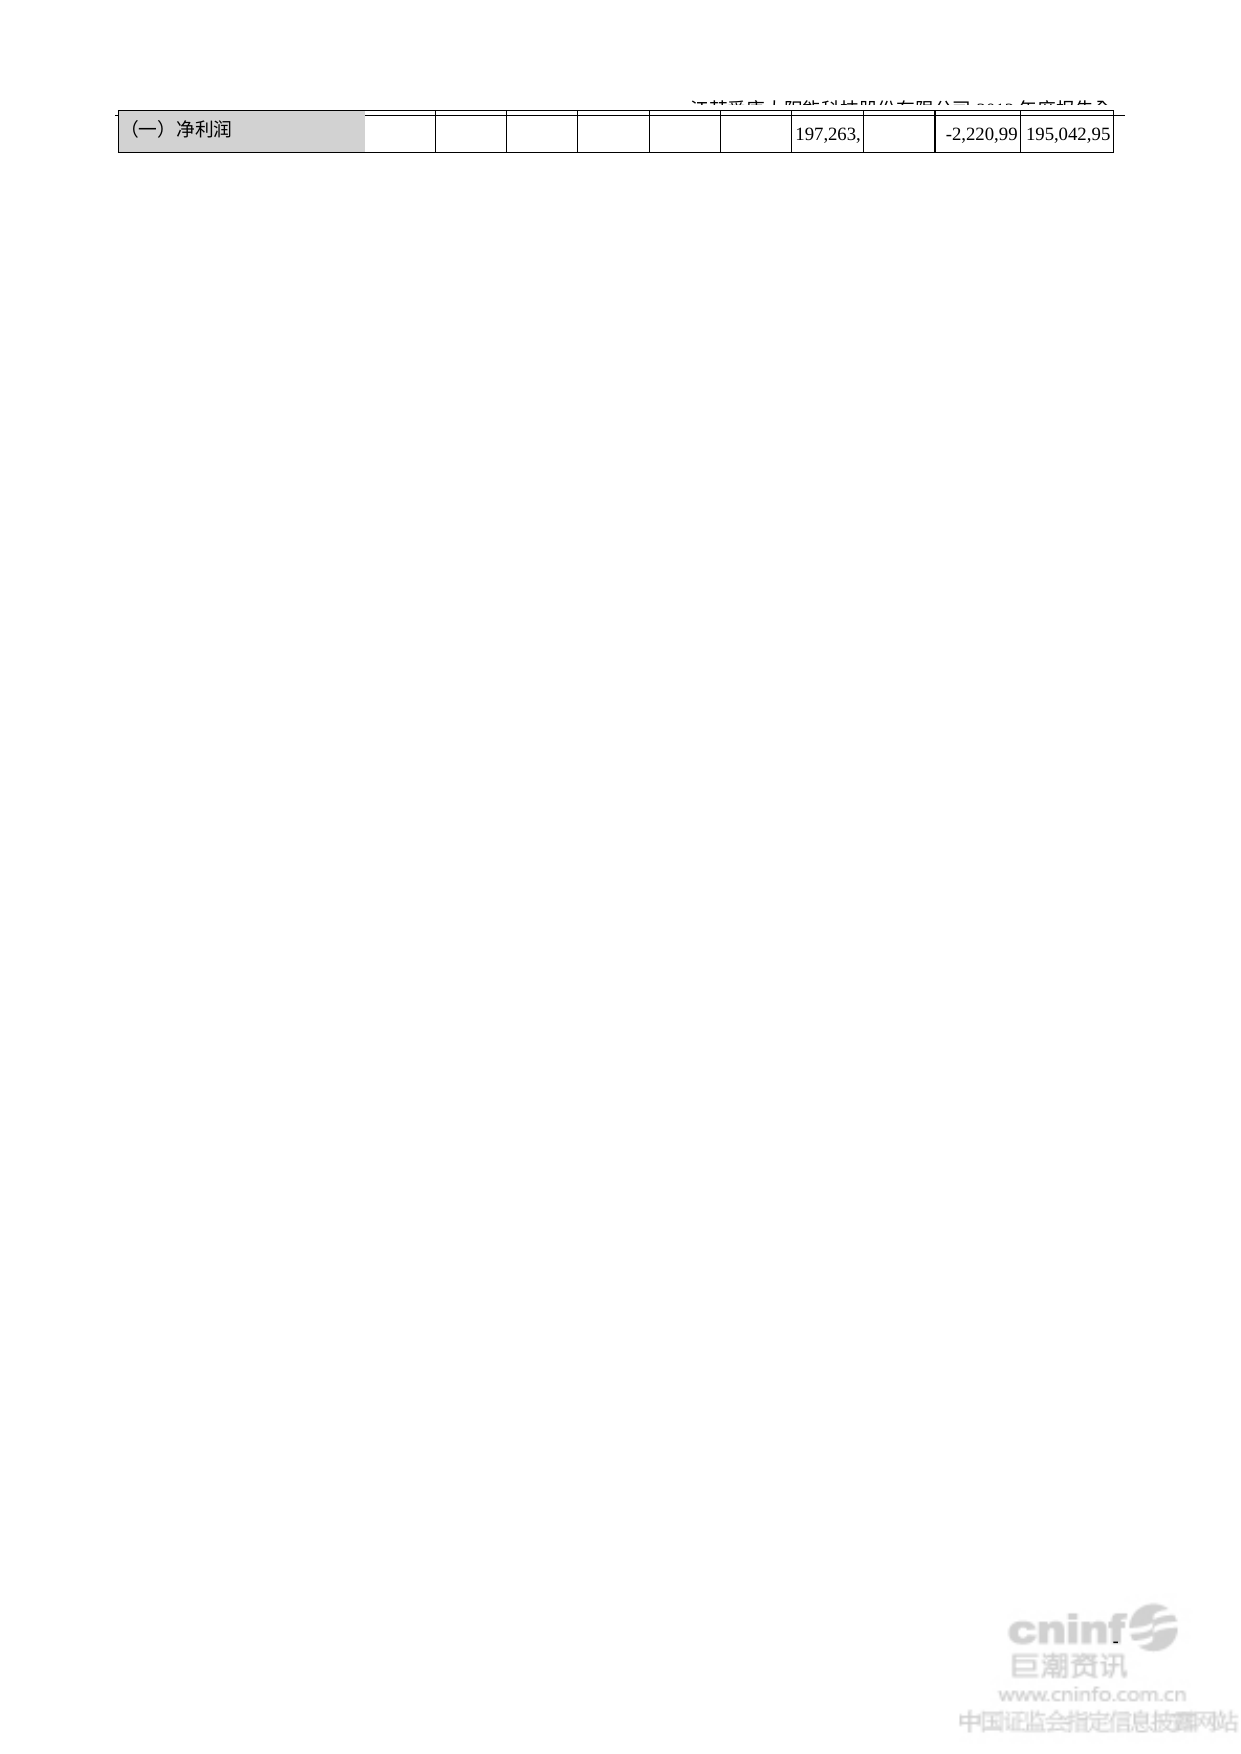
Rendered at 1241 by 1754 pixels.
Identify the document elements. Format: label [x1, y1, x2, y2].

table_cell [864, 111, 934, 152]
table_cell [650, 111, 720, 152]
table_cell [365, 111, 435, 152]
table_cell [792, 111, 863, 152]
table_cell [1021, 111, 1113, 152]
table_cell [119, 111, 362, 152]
picture [958, 1593, 1241, 1754]
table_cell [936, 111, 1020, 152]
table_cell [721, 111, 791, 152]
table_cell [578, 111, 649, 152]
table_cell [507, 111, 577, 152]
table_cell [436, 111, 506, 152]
